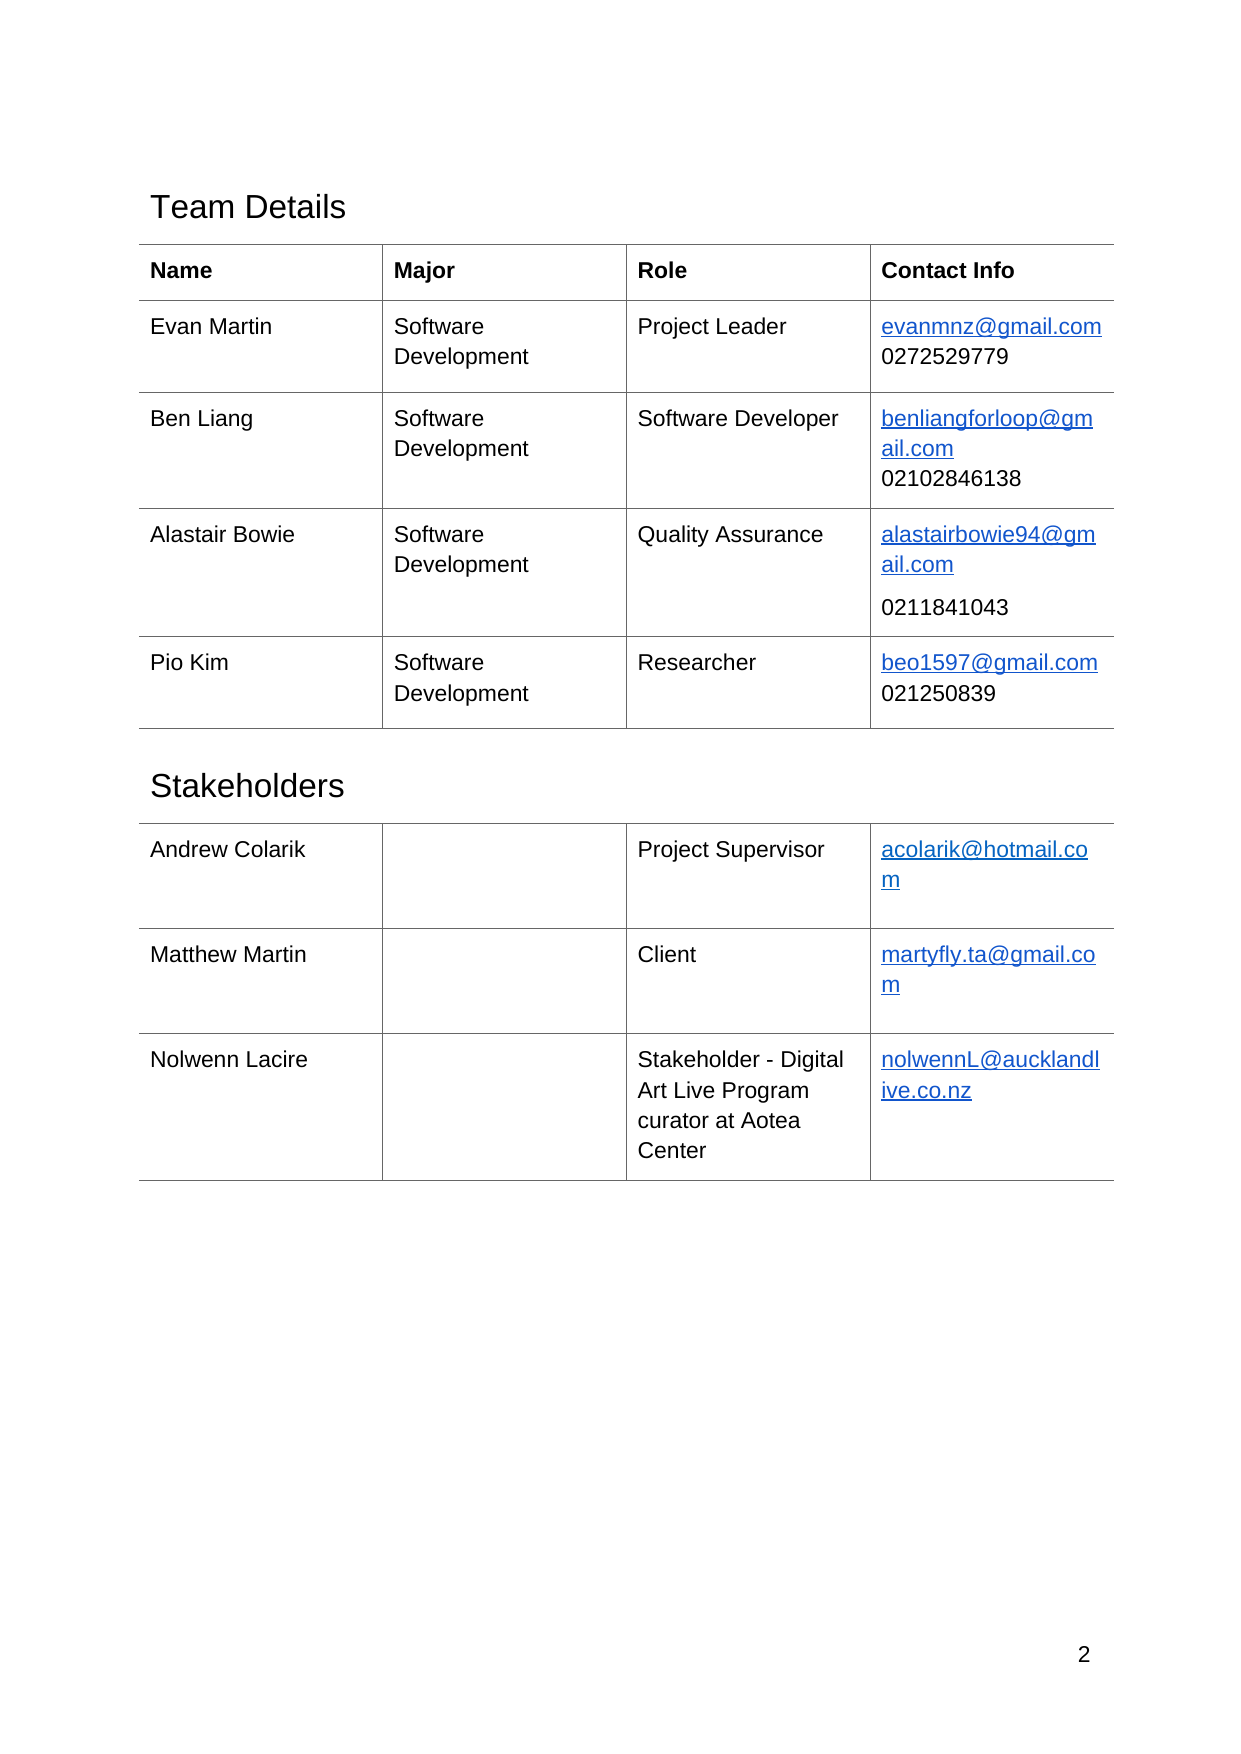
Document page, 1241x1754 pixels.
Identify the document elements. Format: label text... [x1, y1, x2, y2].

table_header Name [139, 245, 382, 300]
table_cell Matthew Martin [139, 929, 382, 1033]
table_cell Pio Kim [139, 637, 382, 728]
table_header Andrew Colarik [139, 824, 382, 928]
table_cell Alastair Bowie [139, 509, 382, 636]
table_cell Software Development [383, 509, 626, 636]
table_cell [383, 929, 626, 1033]
table_cell Researcher [627, 637, 870, 728]
table_cell Software Development [383, 393, 626, 508]
table_cell Quality Assurance [627, 509, 870, 636]
table_cell Software Development [383, 301, 626, 391]
table_cell Ben Liang [139, 393, 382, 508]
table_cell Software Development [383, 637, 626, 728]
table_cell nolwennL@aucklandlive.co.nz [871, 1034, 1114, 1180]
table_cell evanmnz@gmail.com 0272529779 [871, 301, 1114, 391]
table_cell Software Developer [627, 393, 870, 508]
table_cell alastairbowie94@gmail.com 0211841043 [871, 509, 1114, 636]
table_cell benliangforloop@gmail.com 02102846138 [871, 393, 1114, 508]
table_header Project Supervisor [627, 824, 870, 928]
text Stakeholders [150, 766, 1090, 804]
table_header Role [627, 245, 870, 300]
table_cell Project Leader [627, 301, 870, 391]
table_cell Stakeholder - Digital Art Live Program curator at Aotea Center [627, 1034, 870, 1180]
table_header [383, 824, 626, 928]
table_cell beo1597@gmail.com 021250839 [871, 637, 1114, 728]
table_header Contact Info [871, 245, 1114, 300]
text Team Details [150, 187, 1090, 226]
table_cell martyfly.ta@gmail.com [871, 929, 1114, 1033]
table_header acolarik@hotmail.com [871, 824, 1114, 928]
table_cell Nolwenn Lacire [139, 1034, 382, 1180]
table_cell Client [627, 929, 870, 1033]
table_header Major [383, 245, 626, 300]
table_cell [383, 1034, 626, 1180]
table_cell Evan Martin [139, 301, 382, 391]
